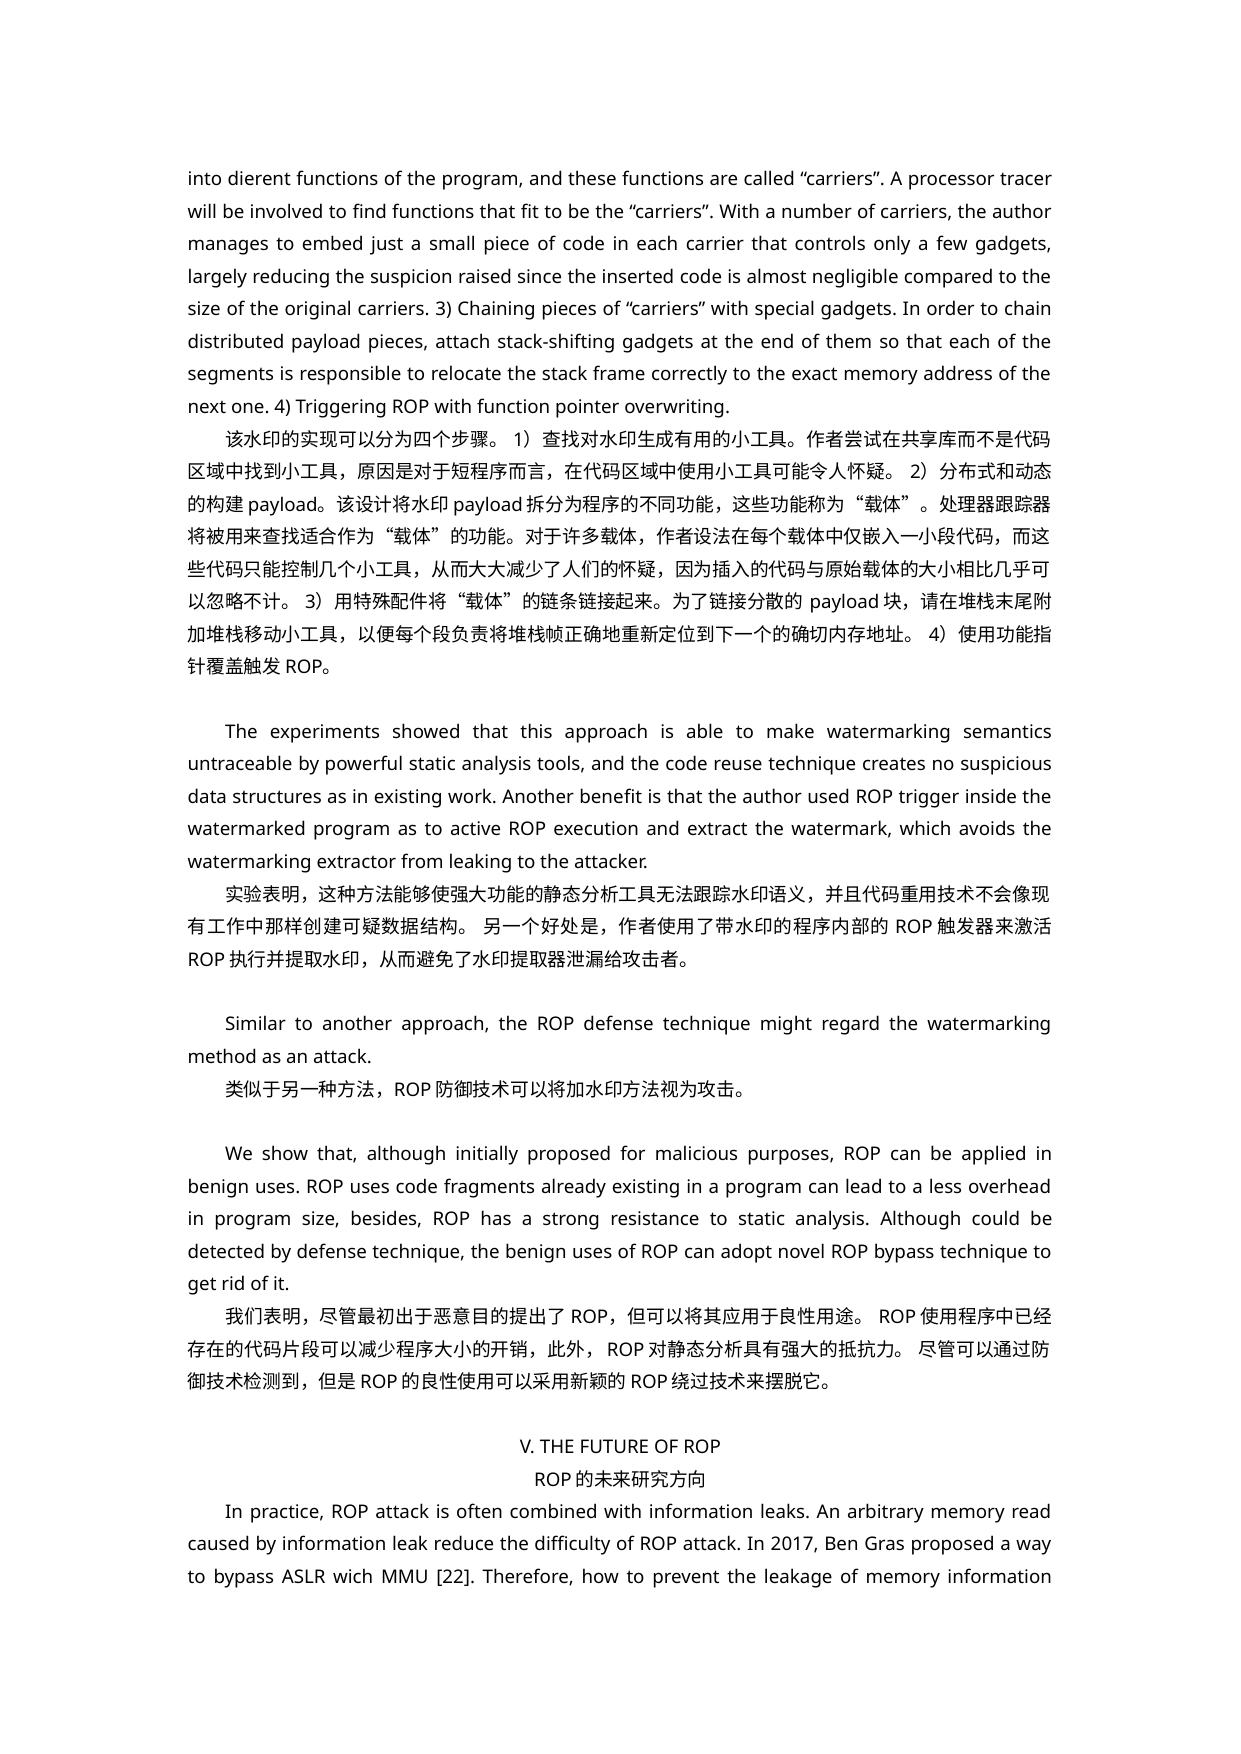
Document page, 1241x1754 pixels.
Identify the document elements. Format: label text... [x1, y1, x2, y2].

text 该水印的实现可以分为四个步骤。 1）查找对水印生成有用的小工具。作者尝试在共享库而不是代码区域中找到小工具，原因是对于短程序而言，在代码区域中使用小工具可能令人怀疑。 2）分布式和动态的构建payload。该设计将水印payload拆分为程序的不同功能，这些功能称为“载体”。处理器跟踪器将被用来查找适合作为“载体”的功能。对于许多载体，作者设法在每个载体中仅嵌入一小段代码，而这些代码只能控制几个小工具，从而大大减少了人们的怀疑，因为插入的代码与原始载体的大小相比几乎可以忽略不计。 3）用特殊配件将“载体”的链条链接起来。为了链接分散的payload块，请在堆栈末尾附加堆栈移动小工具，以便每个段负责将堆栈帧正确地重新定位到下一个的确切内存地址。 4）使用功能指针覆盖触发ROP。 [187, 422, 1053, 682]
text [187, 1494, 1053, 1592]
text The experiments showed that this approach is able to make watermarking semantics untraceable by powerful static analysis tools, and the code reuse technique creates no suspicious data structures as in existing work. Another benefit is that the author used ROP trigger inside the watermarked program as to active ROP execution and extract the watermark, which avoids the watermarking extractor from leaking to the attacker. [187, 714, 1053, 877]
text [187, 162, 1053, 422]
text 我们表明，尽管最初出于恶意目的提出了ROP，但可以将其应用于良性用途。 ROP使用程序中已经存在的代码片段可以减少程序大小的开销，此外，ROP对静态分析具有强大的抵抗力。 尽管可以通过防御技术检测到，但是ROP的良性使用可以采用新颖的ROP绕过技术来摆脱它。 [187, 1299, 1053, 1397]
text Similar to another approach, the ROP defense technique might regard the watermarking method as an attack. [187, 1007, 1053, 1072]
text ROP的未来研究方向 [187, 1462, 1053, 1494]
text 实验表明，这种方法能够使强大功能的静态分析工具无法跟踪水印语义，并且代码重用技术不会像现有工作中那样创建可疑数据结构。 另一个好处是，作者使用了带水印的程序内部的ROP触发器来激活ROP执行并提取水印，从而避免了水印提取器泄漏给攻击者。 [187, 877, 1053, 974]
text We show that, although initially proposed for malicious purposes, ROP can be applied in benign uses. ROP uses code fragments already existing in a program can lead to a less overhead in program size, besides, ROP has a strong resistance to static analysis. Although could be detected by defense technique, the benign uses of ROP can adopt novel ROP bypass technique to get rid of it. [187, 1137, 1053, 1299]
text 类似于另一种方法，ROP防御技术可以将加水印方法视为攻击。 [187, 1072, 1053, 1104]
text V. THE FUTURE OF ROP [187, 1429, 1053, 1462]
